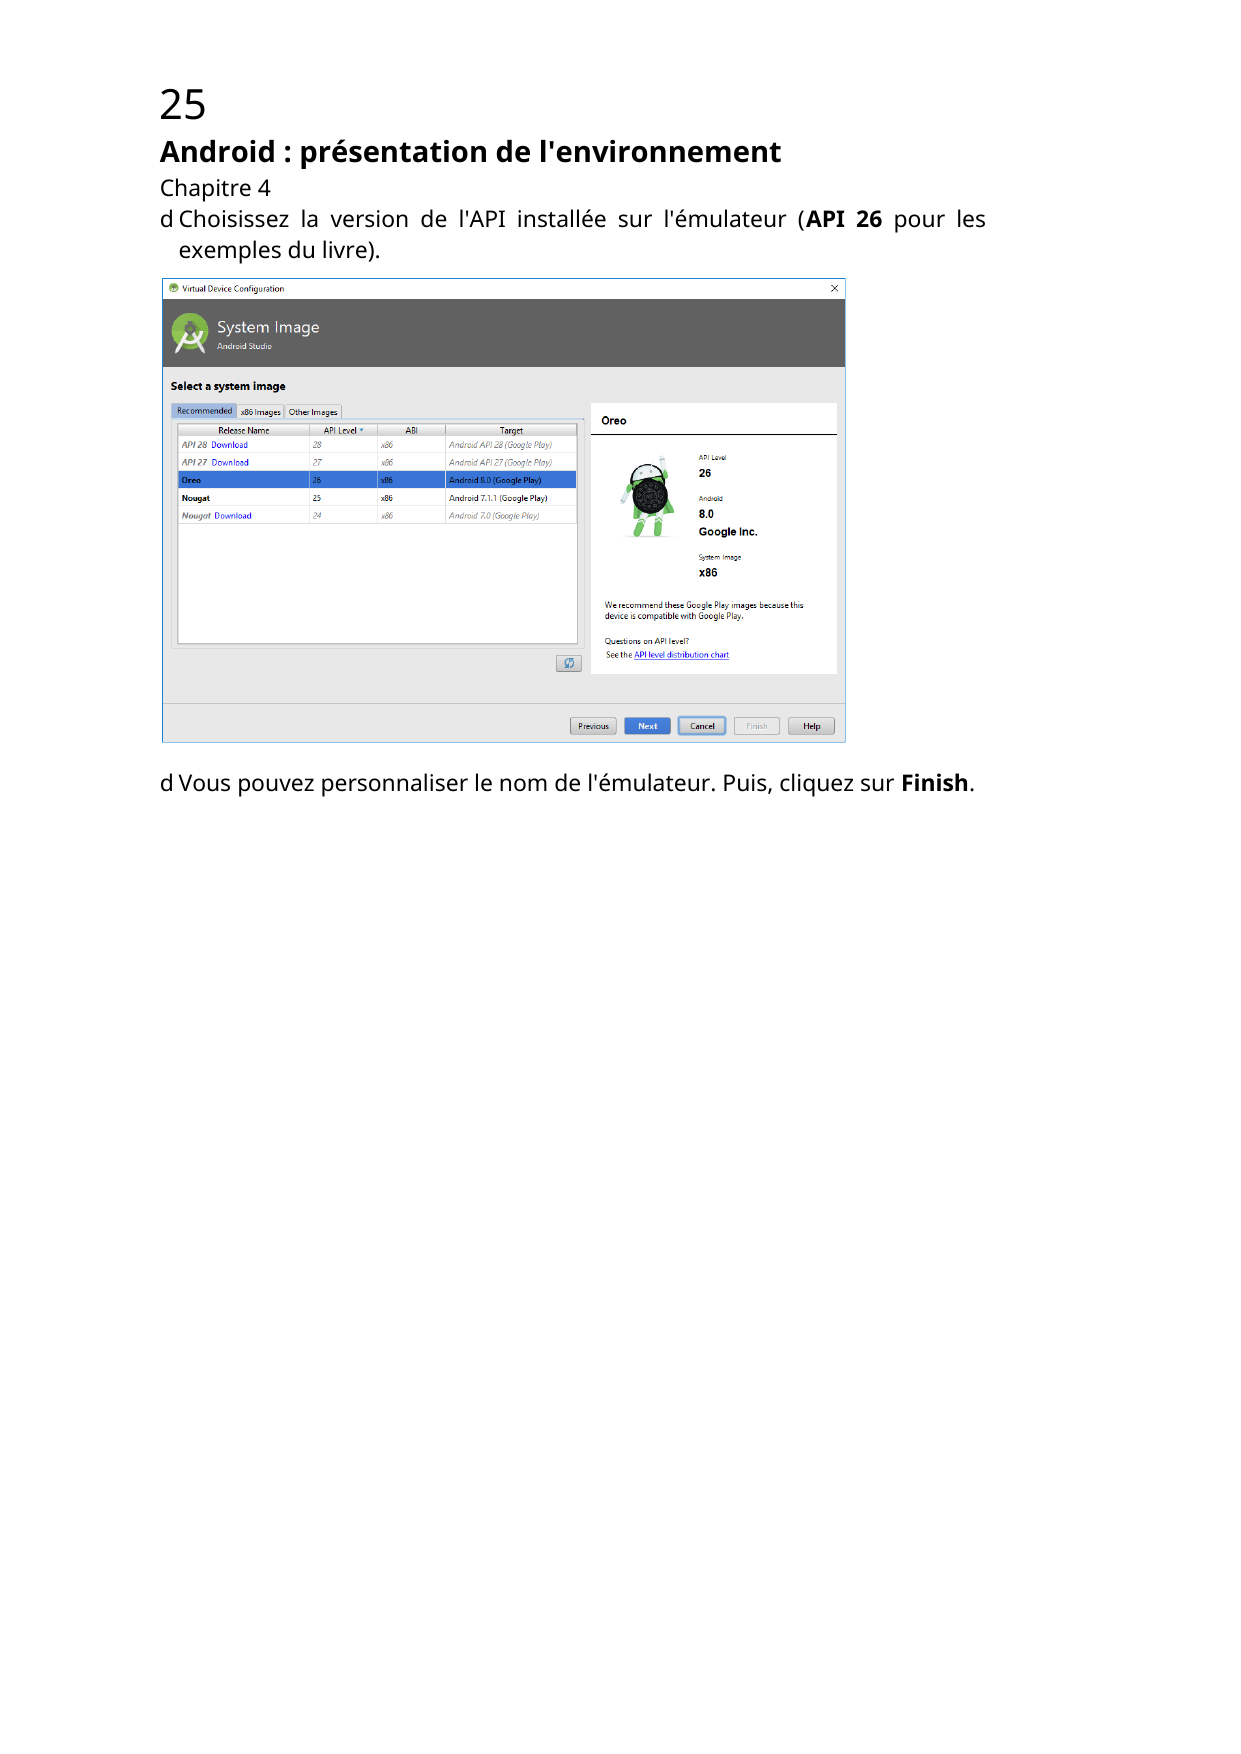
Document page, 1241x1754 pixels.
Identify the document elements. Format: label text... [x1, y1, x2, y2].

list Vous pouvez personnaliser le nom de l'émulateur. Puis, cliquez sur Finish. [159, 767, 986, 798]
list Choisissez la version de l'API installée sur l'émulateur (API 26 pour les exemples du livre). [159, 203, 986, 265]
